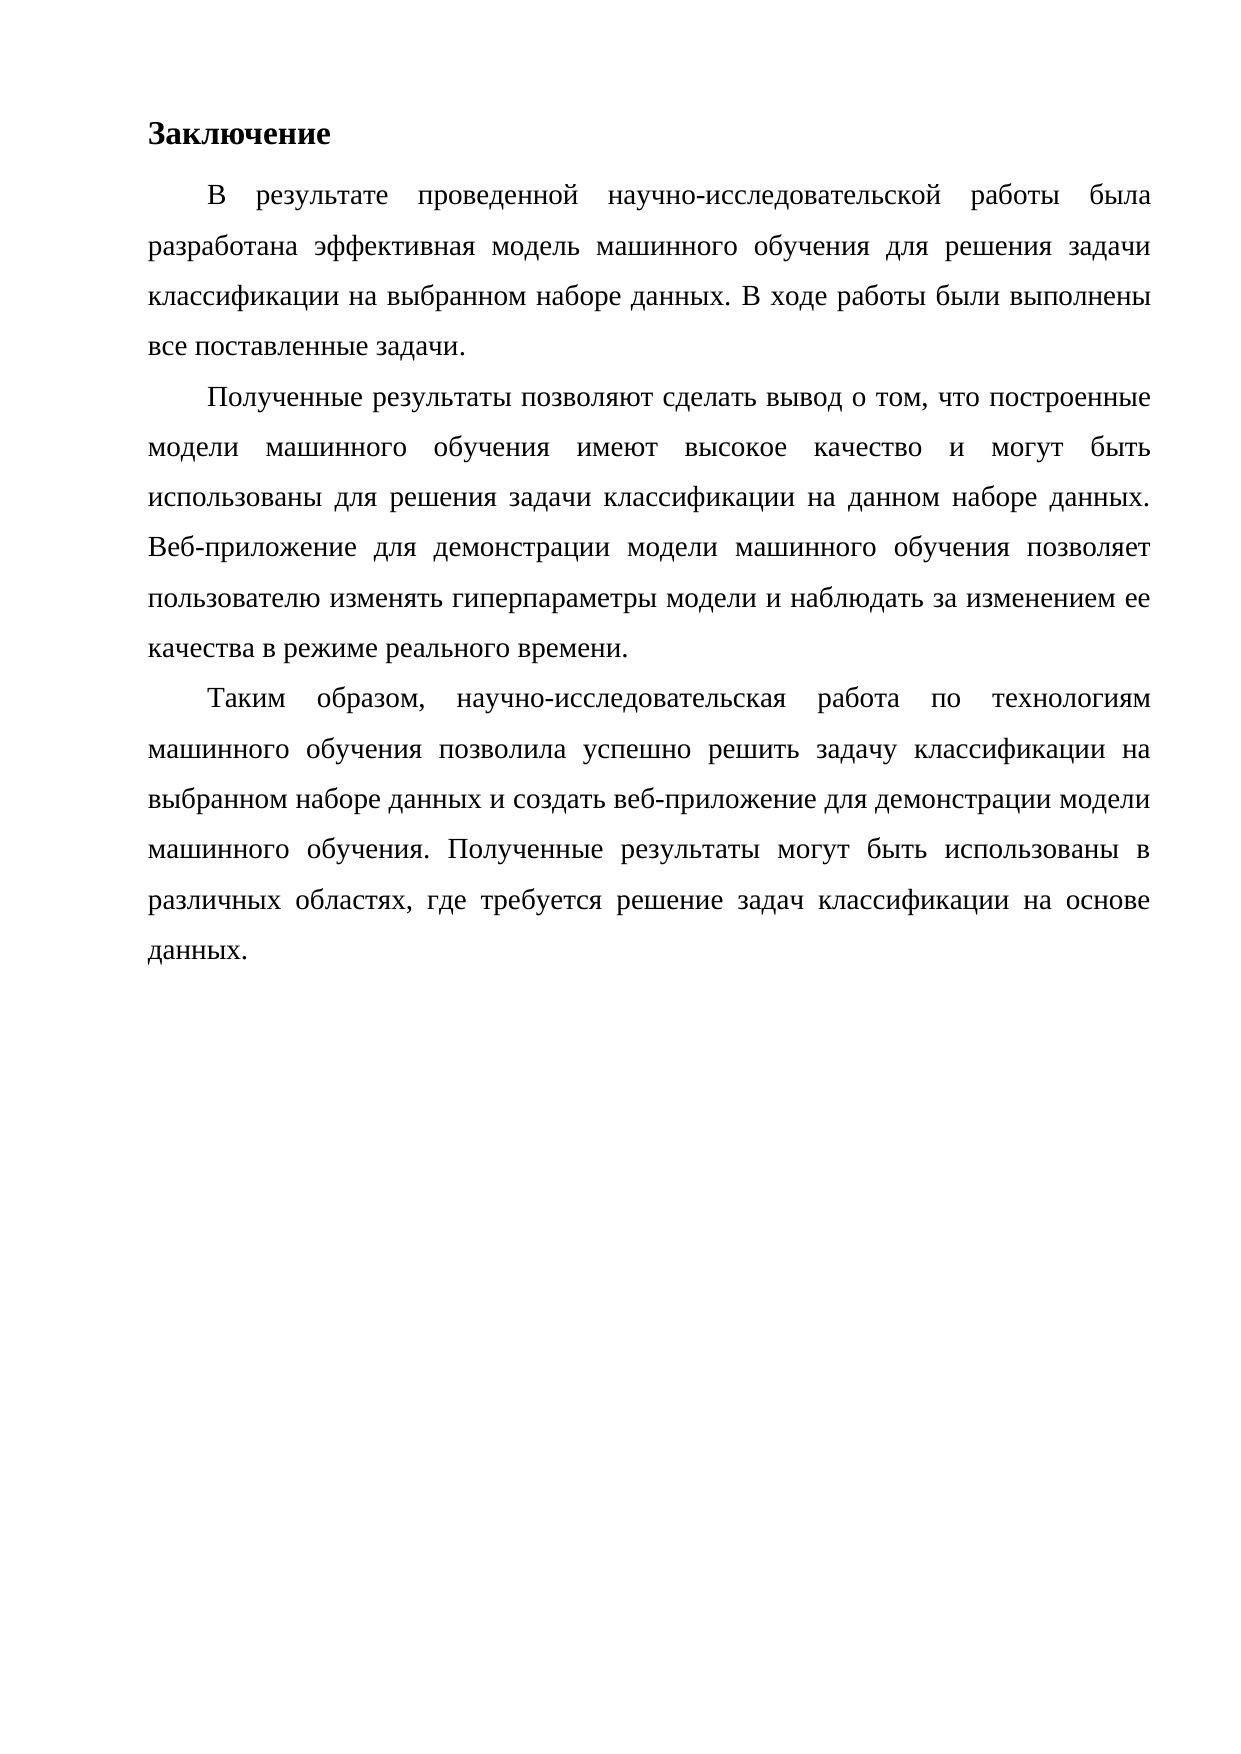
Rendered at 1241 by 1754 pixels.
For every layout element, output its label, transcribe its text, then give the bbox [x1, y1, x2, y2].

text Полученные результаты позволяют сделать вывод о том, что построенные модели машинного обучения имеют высокое качество и могут быть использованы для решения задачи классификации на данном наборе данных. Веб-приложение для демонстрации модели машинного обучения позволяет пользователю изменять гиперпараметры модели и наблюдать за изменением ее качества в режиме реального времени. [148, 379, 1152, 664]
subtitle Заключение [148, 114, 1152, 152]
text Таким образом, научно-исследовательская работа по технологиям машинного обучения позволила успешно решить задачу классификации на выбранном наборе данных и создать веб-приложение для демонстрации модели машинного обучения. Полученные результаты могут быть использованы в различных областях, где требуется решение задач классификации на основе данных. [148, 681, 1152, 966]
text В результате проведенной научно-исследовательской работы была разработана эффективная модель машинного обучения для решения задачи классификации на выбранном наборе данных. В ходе работы были выполнены все поставленные задачи. [148, 177, 1152, 362]
